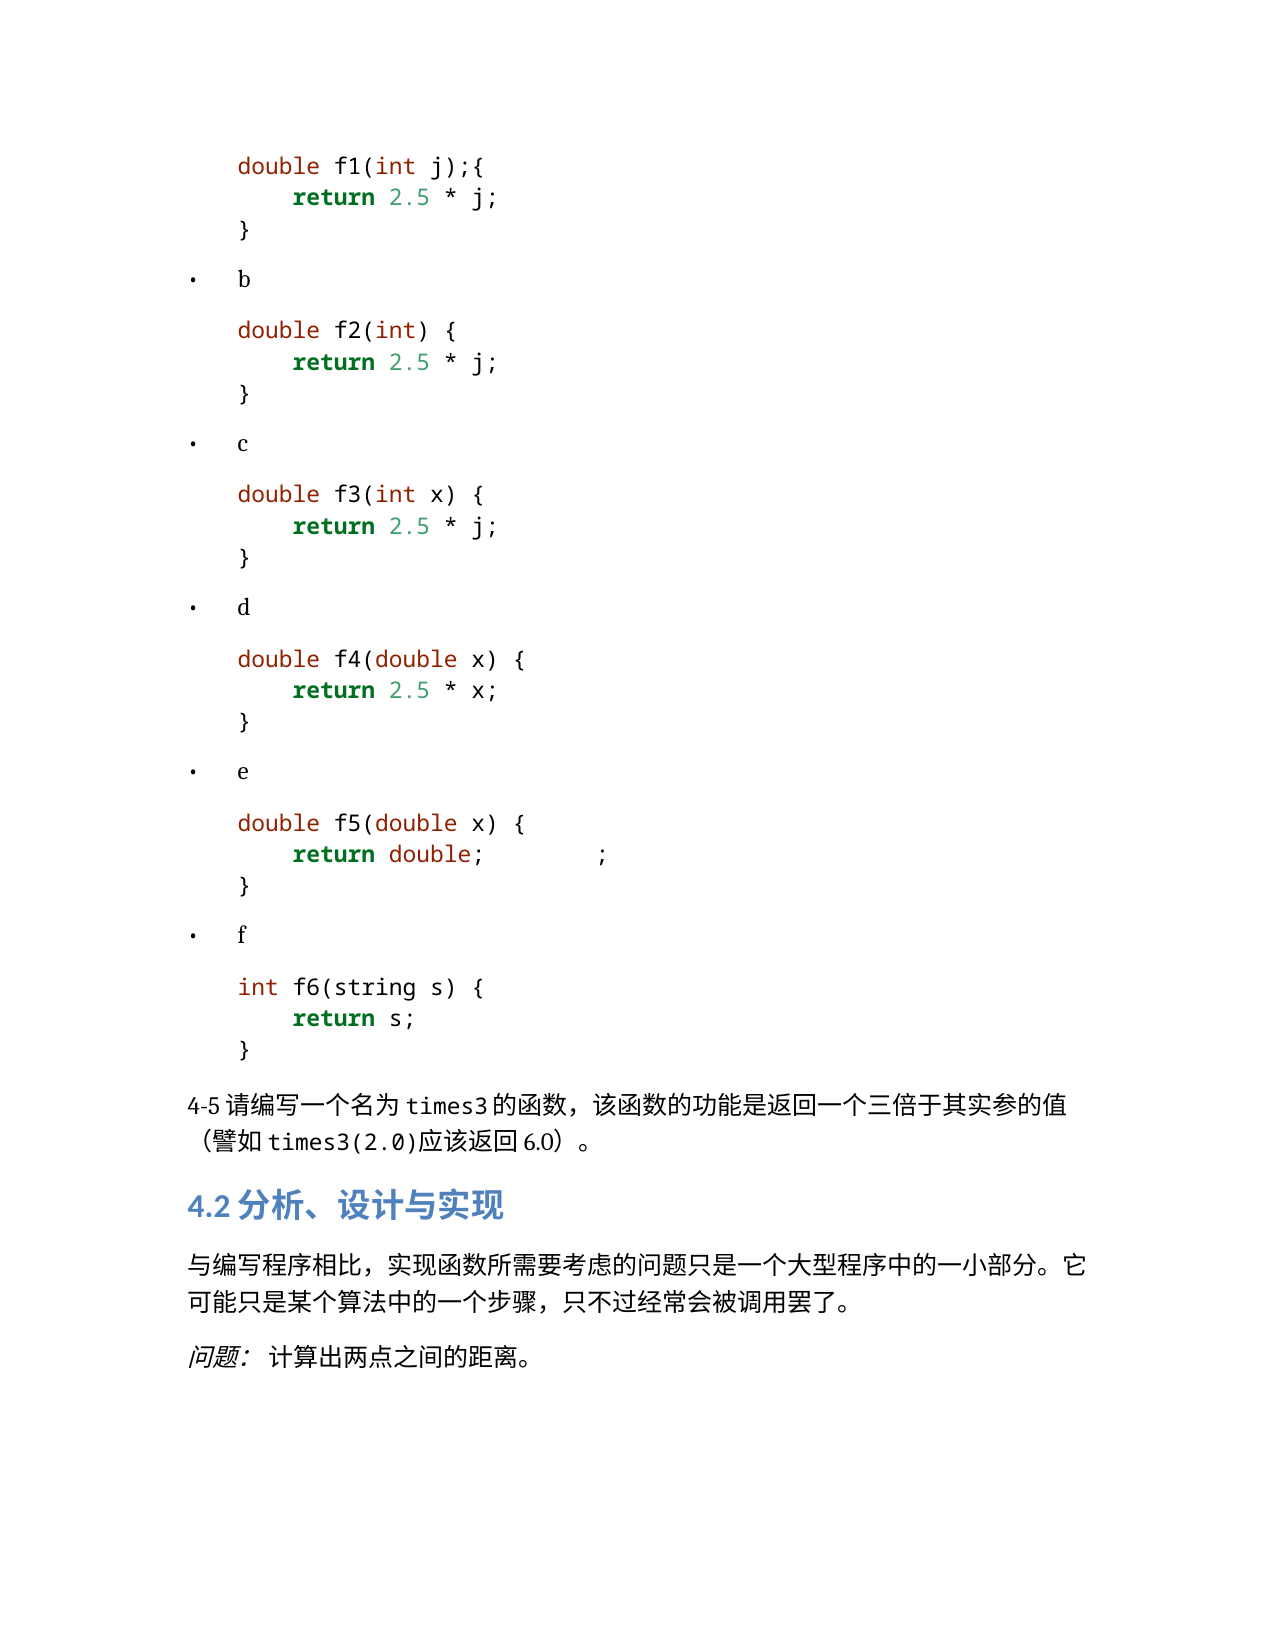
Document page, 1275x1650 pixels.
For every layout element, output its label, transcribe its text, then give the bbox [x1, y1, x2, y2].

list c [187, 429, 1087, 457]
text 问题： 计算出两点之间的距离。 [187, 1337, 1087, 1373]
subtitle 4.2 分析、设计与实现 [187, 1179, 1087, 1227]
list int f6(string s) { return s; } [187, 971, 1087, 1064]
list double f1(int j);{ return 2.5 * j; } [187, 150, 1087, 244]
list double f4(double x) { return 2.5 * x; } [187, 642, 1087, 736]
list double f5(double x) { return double; ; } [187, 807, 1087, 900]
list double f3(int x) { return 2.5 * j; } [187, 478, 1087, 572]
list f [187, 921, 1087, 950]
list double f2(int) { return 2.5 * j; } [187, 314, 1087, 408]
text 与编写程序相比，实现函数所需要考虑的问题只是一个大型程序中的一小部分。它可能只是某个算法中的一个步骤，只不过经常会被调用罢了。 [187, 1246, 1087, 1318]
list d [187, 593, 1087, 622]
text 4-5 请编写一个名为times3的函数，该函数的功能是返回一个三倍于其实参的值（譬如times3(2.0)应该返回6.0）。 [187, 1085, 1087, 1158]
list b [187, 264, 1087, 293]
list e [187, 757, 1087, 786]
